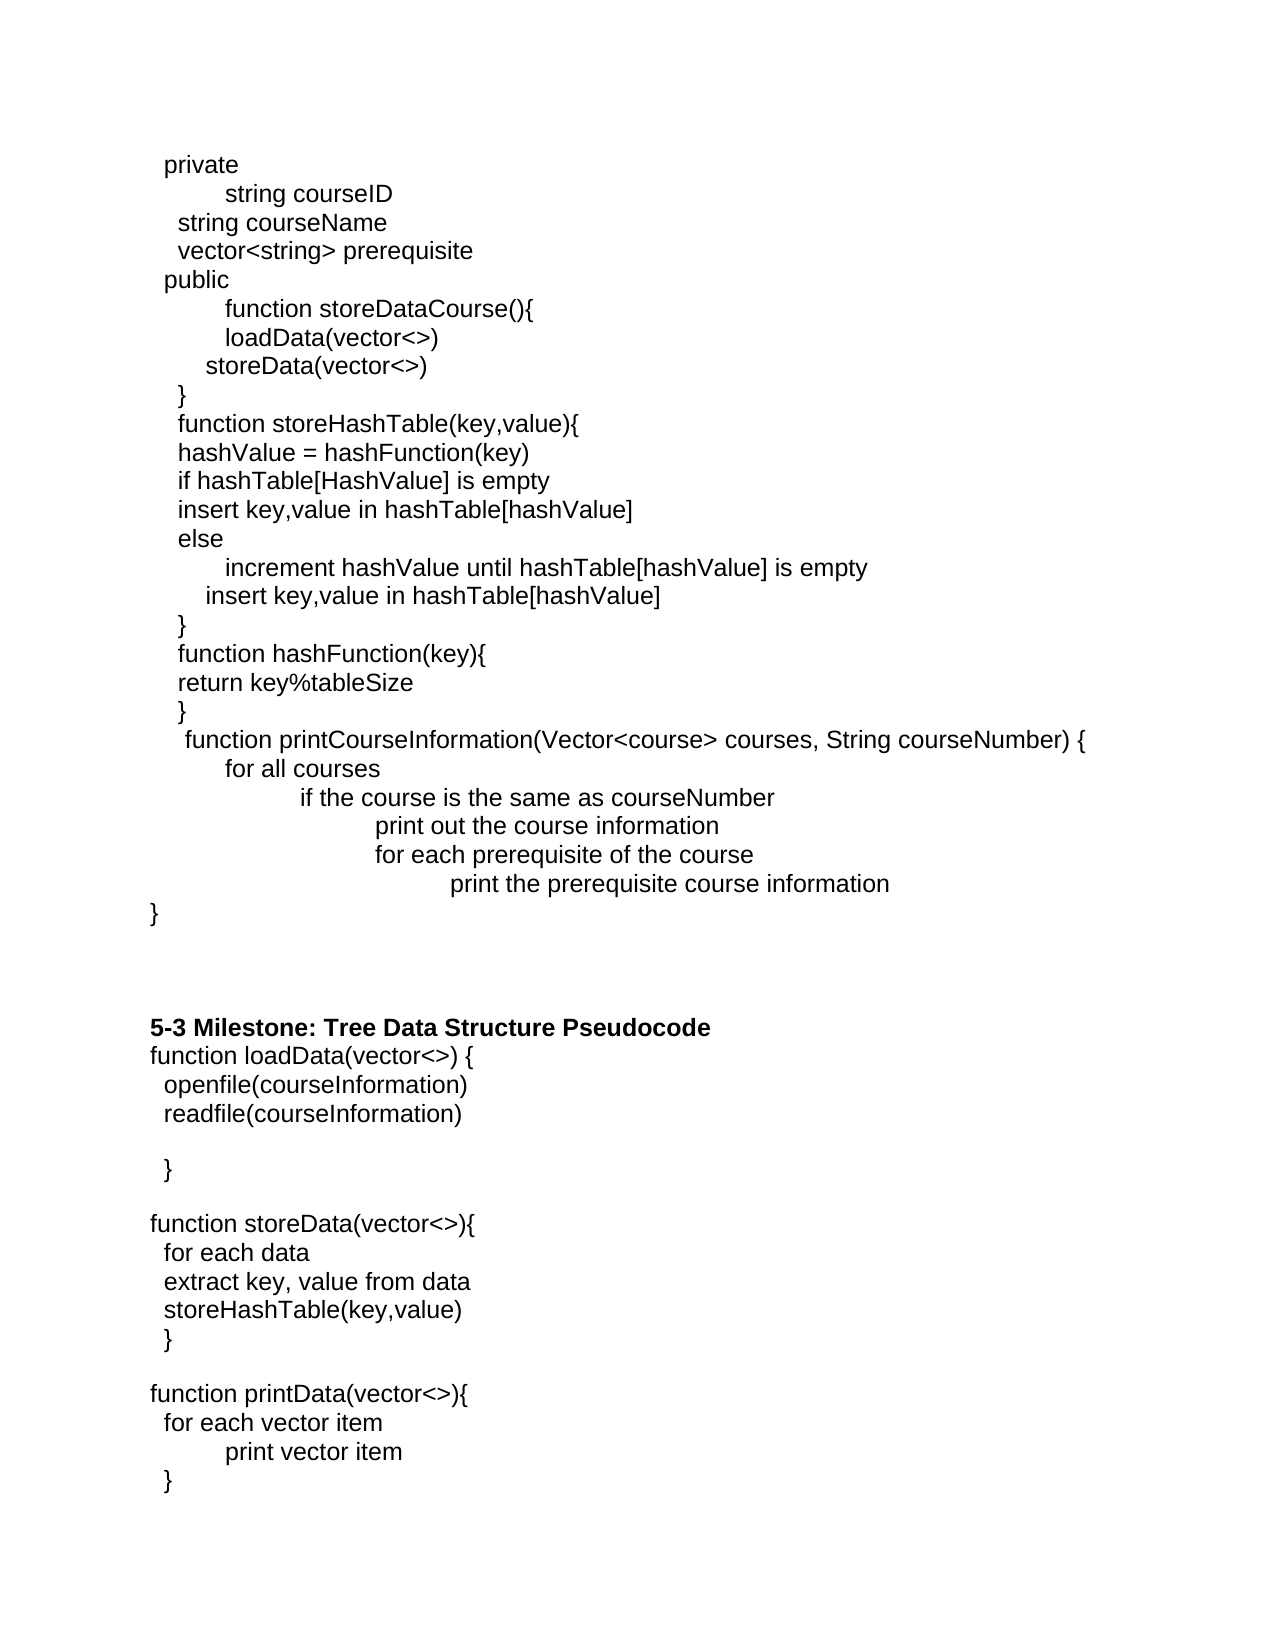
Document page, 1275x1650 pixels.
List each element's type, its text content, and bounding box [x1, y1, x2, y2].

text function printCourseInformation(Vector<course> courses, String courseNumber) { [150, 725, 1125, 754]
text print vector item [150, 1437, 1125, 1465]
text function storeData(vector<>){ [150, 1209, 1125, 1238]
text } [150, 1465, 1125, 1494]
text if hashTable[HashValue] is empty [150, 466, 1125, 495]
text openfile(courseInformation) [150, 1070, 1125, 1099]
text } [150, 696, 1125, 725]
text string courseID [150, 179, 1125, 207]
text function printData(vector<>){ [150, 1379, 1125, 1408]
text function storeHashTable(key,value){ [150, 409, 1125, 437]
text private [150, 150, 1125, 179]
text } [150, 1154, 1125, 1183]
text print the prerequisite course information [150, 869, 1125, 897]
text for all courses [150, 754, 1125, 782]
text function loadData(vector<>) { [150, 1041, 1125, 1070]
text insert key,value in hashTable[hashValue] [150, 495, 1125, 524]
text loadData(vector<>) [150, 322, 1125, 351]
text } [150, 380, 1125, 409]
text storeHashTable(key,value) [150, 1295, 1125, 1324]
text else [150, 524, 1125, 552]
text } [150, 897, 1125, 926]
text hashValue = hashFunction(key) [150, 437, 1125, 466]
text storeData(vector<>) [150, 351, 1125, 380]
text readfile(courseInformation) [150, 1099, 1125, 1127]
text extract key, value from data [150, 1266, 1125, 1295]
text function storeDataCourse(){ [150, 294, 1125, 322]
text } [150, 610, 1125, 639]
text string courseName [150, 207, 1125, 236]
text public [150, 265, 1125, 294]
text return key%tableSize [150, 667, 1125, 696]
text 5-3 Milestone: Tree Data Structure Pseudocode [150, 1012, 1125, 1041]
text function hashFunction(key){ [150, 639, 1125, 667]
text increment hashValue until hashTable[hashValue] is empty [150, 552, 1125, 581]
text for each data [150, 1238, 1125, 1266]
text } [150, 1324, 1125, 1353]
text vector<string> prerequisite [150, 236, 1125, 265]
text if the course is the same as courseNumber [150, 782, 1125, 811]
text for each vector item [150, 1408, 1125, 1437]
text insert key,value in hashTable[hashValue] [150, 581, 1125, 610]
text for each prerequisite of the course [150, 840, 1125, 869]
text print out the course information [150, 811, 1125, 840]
